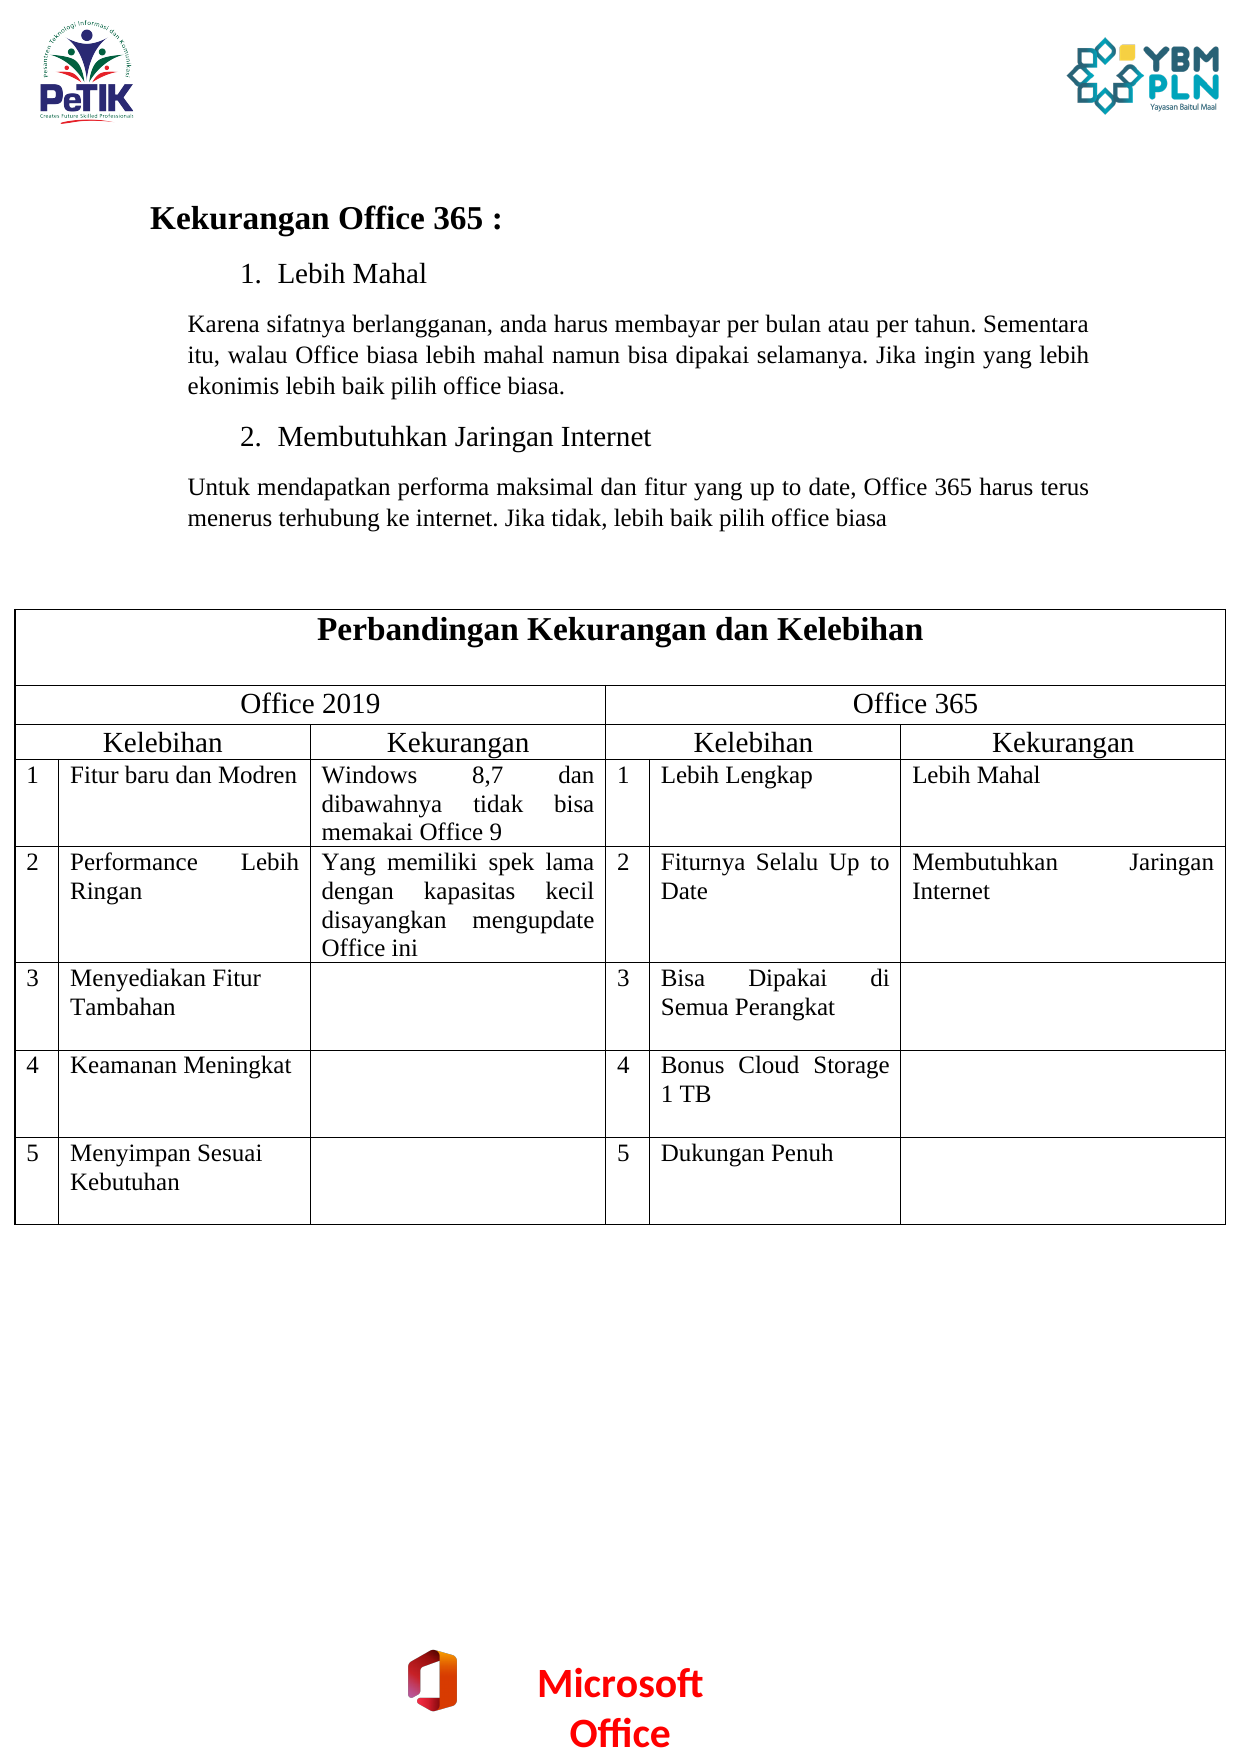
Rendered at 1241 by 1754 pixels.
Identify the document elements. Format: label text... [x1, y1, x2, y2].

table_cell Performance Lebih Ringan [59, 847, 310, 962]
table_cell 2 [16, 847, 58, 962]
text Untuk mendapatkan performa maksimal dan fitur yang up to date, Office 365 harus terus menerus terhubung ke internet. Jika tidak, lebih baik pilih office biasa [187, 472, 1090, 532]
table_cell Fiturnya Selalu Up to Date [650, 847, 900, 962]
table_cell 5 [16, 1138, 58, 1224]
table_cell Menyimpan Sesuai Kebutuhan [59, 1138, 310, 1224]
table_cell Lebih Mahal [901, 760, 1225, 846]
table_cell [311, 1051, 605, 1137]
table_cell Yang memiliki spek lama dengan kapasitas kecil disayangkan mengupdate Office ini [311, 847, 605, 962]
table_cell [311, 1138, 605, 1224]
table_cell Windows 8,7 dan dibawahnya tidak bisa memakai Office 9 [311, 760, 605, 846]
table_cell Membutuhkan Jaringan Internet [901, 847, 1225, 962]
text Kekurangan Office 365 : [150, 198, 1090, 237]
table_cell 3 [16, 963, 58, 1049]
table_cell Office 2019 [16, 686, 605, 724]
table_cell 4 [16, 1051, 58, 1137]
table_cell Bisa Dipakai di Semua Perangkat [650, 963, 900, 1049]
table_cell [901, 1051, 1225, 1137]
table_cell 4 [606, 1051, 649, 1137]
table_cell Bonus Cloud Storage 1 TB [650, 1051, 900, 1137]
table_cell Kekurangan [901, 725, 1225, 759]
list Lebih Mahal [240, 256, 1090, 290]
picture [400, 1648, 464, 1713]
table_cell [901, 1138, 1225, 1224]
table_cell 1 [16, 760, 58, 846]
table_cell [311, 963, 605, 1049]
picture [40, 20, 134, 124]
table_cell Lebih Lengkap [650, 760, 900, 846]
table_header Perbandingan Kekurangan dan Kelebihan [16, 610, 1225, 685]
picture [1066, 37, 1219, 115]
table_cell [901, 963, 1225, 1049]
table_cell Kelebihan [606, 725, 900, 759]
table_cell Dukungan Penuh [650, 1138, 900, 1224]
table_cell 2 [606, 847, 649, 962]
table_cell Kekurangan [311, 725, 605, 759]
table_cell 5 [606, 1138, 649, 1224]
table_cell 1 [606, 760, 649, 846]
table_cell 3 [606, 963, 649, 1049]
table_cell Kelebihan [16, 725, 310, 759]
list Membutuhkan Jaringan Internet [240, 419, 1090, 453]
table_cell Menyediakan Fitur Tambahan [59, 963, 310, 1049]
table_cell Office 365 [606, 686, 1225, 724]
table_cell Keamanan Meningkat [59, 1051, 310, 1137]
text Karena sifatnya berlangganan, anda harus membayar per bulan atau per tahun. Sementara itu, walau Office biasa lebih mahal namun bisa dipakai selamanya. Jika ingin yang lebih ekonimis lebih baik pilih office biasa. [187, 309, 1090, 400]
table_cell Fitur baru dan Modren [59, 760, 310, 846]
